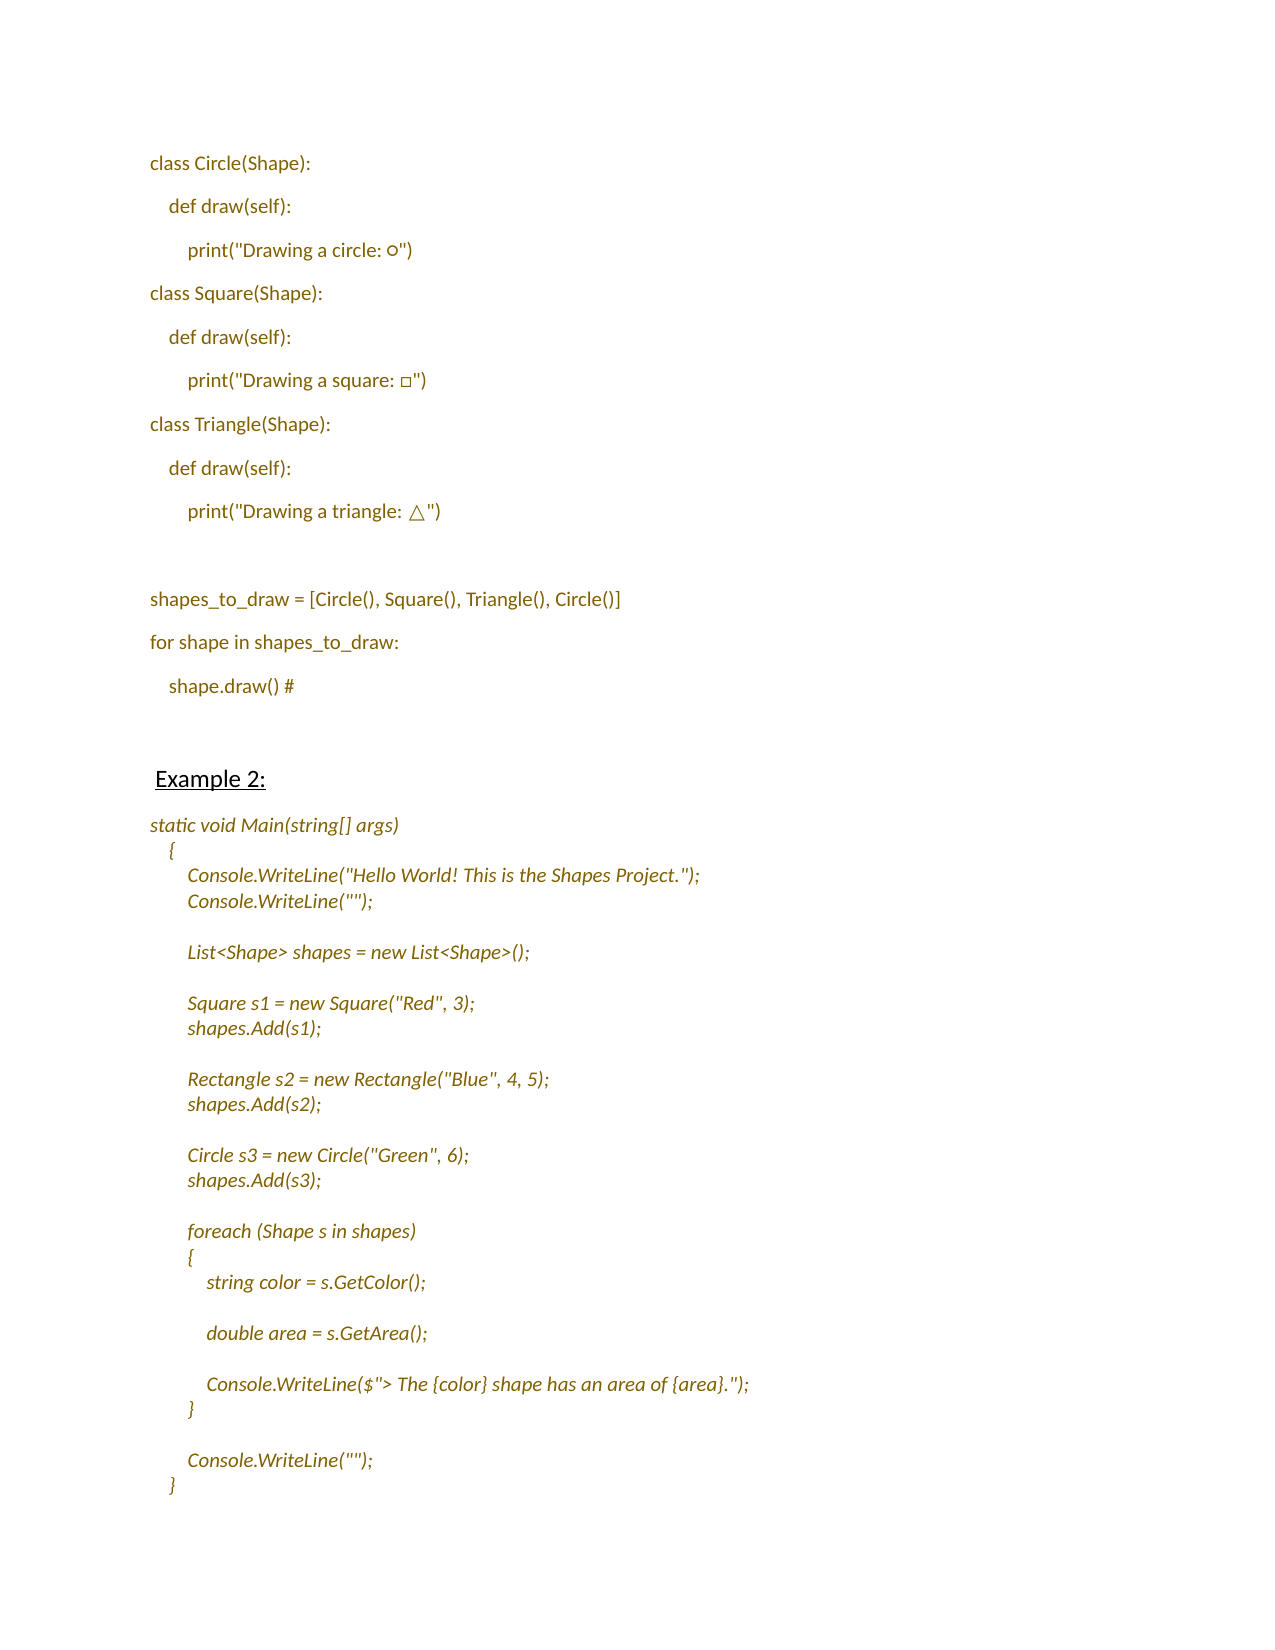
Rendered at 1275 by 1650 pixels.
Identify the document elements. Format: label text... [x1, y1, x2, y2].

text for shape in shapes_to_draw: [150, 629, 1125, 655]
text print("Drawing a circle: ○") [150, 237, 1125, 262]
text shape.draw() # [150, 673, 1125, 698]
text Console.WriteLine("Hello World! This is the Shapes Project."); [150, 863, 1125, 888]
text { [150, 837, 1125, 863]
text string color = s.GetColor(); [150, 1269, 1125, 1295]
text double area = s.GetArea(); [150, 1320, 1125, 1346]
text static void Main(string[] args) [150, 812, 1125, 837]
text print("Drawing a square: □") [150, 368, 1125, 393]
text { [150, 1244, 1125, 1269]
text List<Shape> shapes = new List<Shape>(); [150, 939, 1125, 964]
text } [150, 1473, 1125, 1498]
text Square s1 = new Square("Red", 3); [150, 990, 1125, 1015]
text Rectangle s2 = new Rectangle("Blue", 4, 5); [150, 1066, 1125, 1091]
text def draw(self): [150, 193, 1125, 219]
text Console.WriteLine($"> The {color} shape has an area of {area}."); [150, 1371, 1125, 1396]
text shapes.Add(s2); [150, 1091, 1125, 1117]
text shapes_to_draw = [Circle(), Square(), Triangle(), Circle()] [150, 586, 1125, 611]
text foreach (Shape s in shapes) [150, 1218, 1125, 1244]
text print("Drawing a triangle: △") [150, 498, 1125, 524]
text def draw(self): [150, 455, 1125, 480]
text Console.WriteLine(""); [150, 888, 1125, 913]
text Console.WriteLine(""); [150, 1447, 1125, 1473]
text shapes.Add(s1); [150, 1015, 1125, 1041]
text class Circle(Shape): [150, 150, 1125, 175]
text } [150, 1396, 1125, 1422]
text def draw(self): [150, 324, 1125, 349]
text class Triangle(Shape): [150, 411, 1125, 437]
text Example 2: [150, 763, 1125, 793]
text class Square(Shape): [150, 281, 1125, 306]
text Circle s3 = new Circle("Green", 6); [150, 1142, 1125, 1168]
text shapes.Add(s3); [150, 1168, 1125, 1193]
